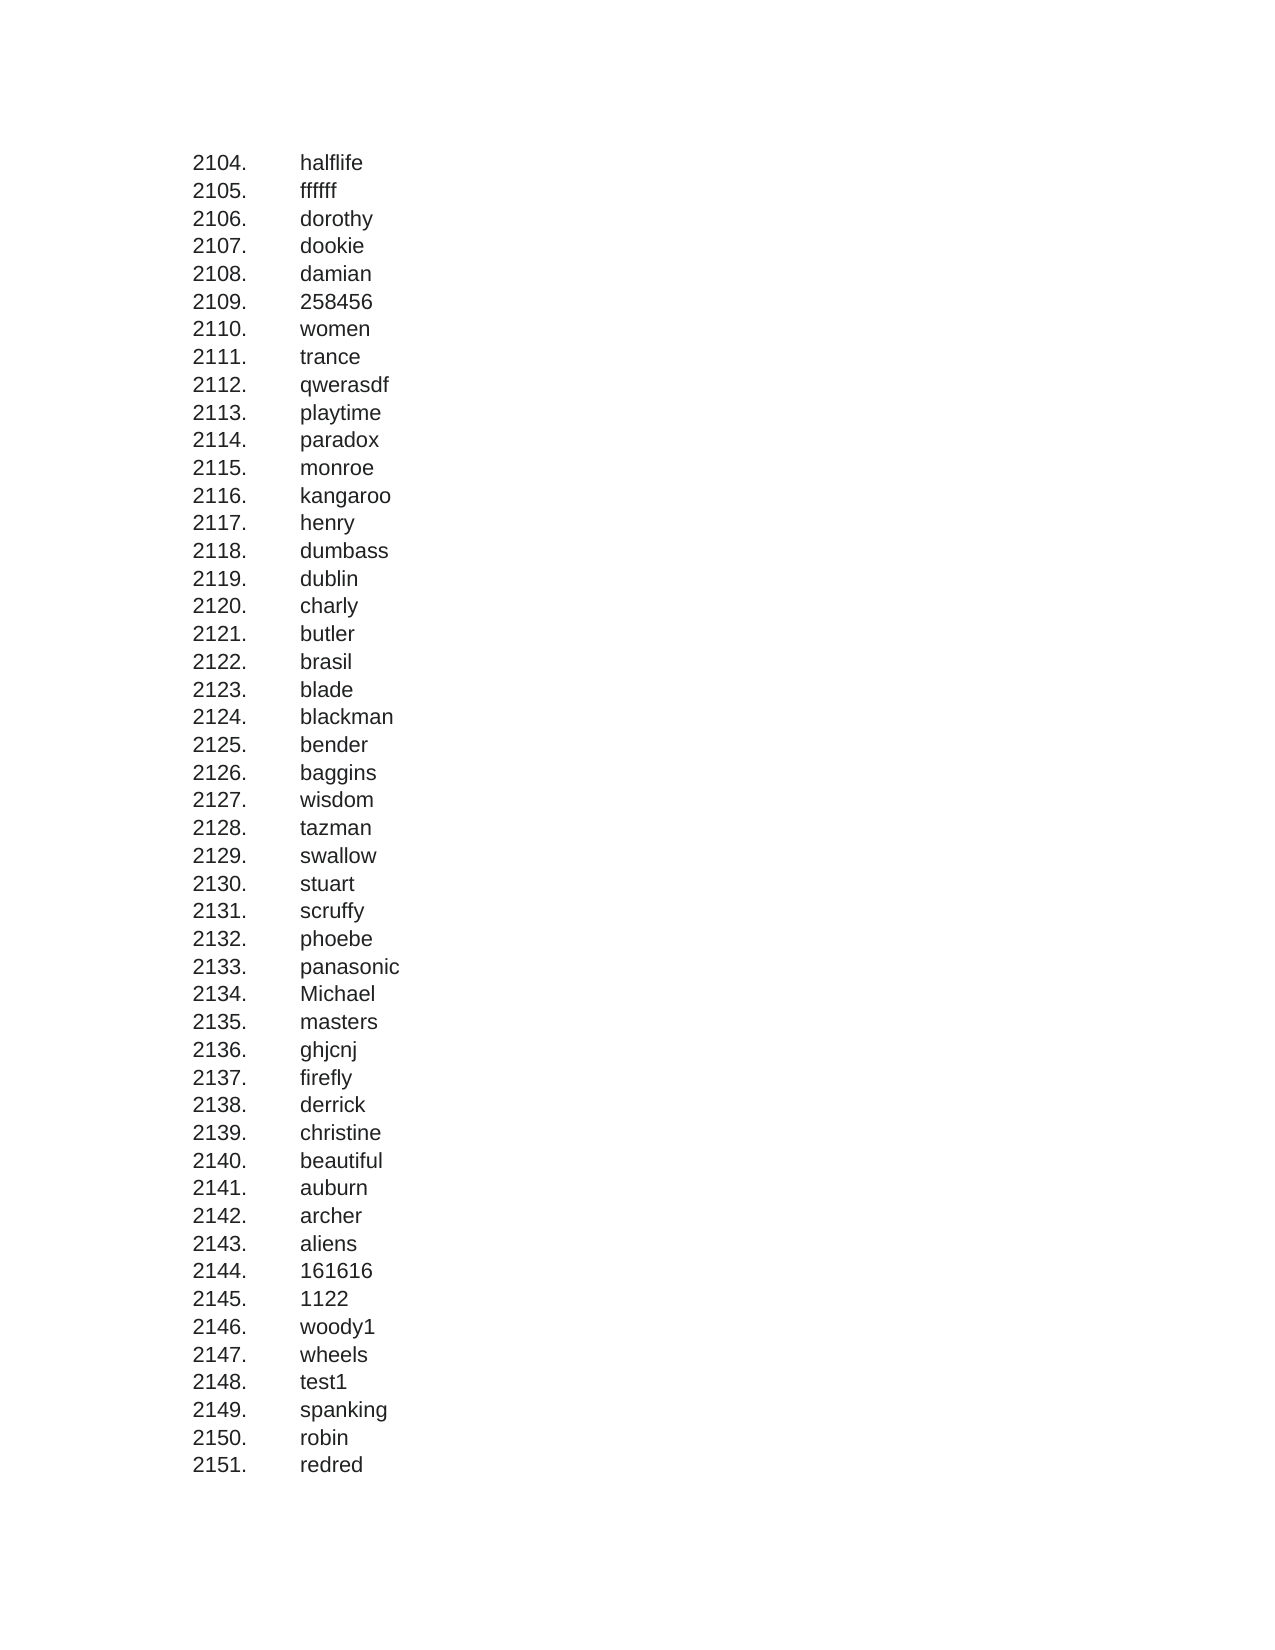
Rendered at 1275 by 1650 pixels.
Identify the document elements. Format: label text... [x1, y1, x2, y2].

list wisdom [192, 787, 1125, 812]
list ghjcnj [192, 1037, 1125, 1062]
list damian [192, 261, 1125, 286]
list trance [192, 344, 1125, 369]
list 1122 [192, 1286, 1125, 1311]
list blade [192, 676, 1125, 702]
list robin [192, 1424, 1125, 1450]
list masters [192, 1009, 1125, 1034]
list woody1 [192, 1314, 1125, 1339]
list paradox [192, 427, 1125, 452]
list phoebe [192, 926, 1125, 951]
list butler [192, 621, 1125, 646]
list christine [192, 1120, 1125, 1145]
list swallow [192, 843, 1125, 868]
list blackman [192, 704, 1125, 729]
list monroe [192, 455, 1125, 480]
list qwerasdf [192, 372, 1125, 397]
list Michael [192, 981, 1125, 1006]
list brasil [192, 649, 1125, 674]
list women [192, 316, 1125, 341]
list archer [192, 1203, 1125, 1228]
list firefly [192, 1064, 1125, 1089]
list auburn [192, 1175, 1125, 1200]
list wheels [192, 1341, 1125, 1367]
list charly [192, 593, 1125, 618]
list derrick [192, 1092, 1125, 1117]
list stuart [192, 870, 1125, 896]
list 258456 [192, 288, 1125, 314]
list baggins [192, 759, 1125, 785]
list dublin [192, 566, 1125, 591]
list tazman [192, 815, 1125, 840]
list kangaroo [192, 482, 1125, 508]
list dorothy [192, 205, 1125, 231]
list playtime [192, 399, 1125, 424]
list panasonic [192, 953, 1125, 979]
list dookie [192, 233, 1125, 258]
list redred [192, 1452, 1125, 1477]
list ffffff [192, 178, 1125, 203]
list scruffy [192, 898, 1125, 923]
list bender [192, 732, 1125, 757]
list test1 [192, 1369, 1125, 1394]
list henry [192, 510, 1125, 535]
list spanking [192, 1397, 1125, 1422]
list dumbass [192, 538, 1125, 563]
list halflife [192, 150, 1125, 175]
list 161616 [192, 1258, 1125, 1283]
list beautiful [192, 1147, 1125, 1173]
list aliens [192, 1231, 1125, 1256]
